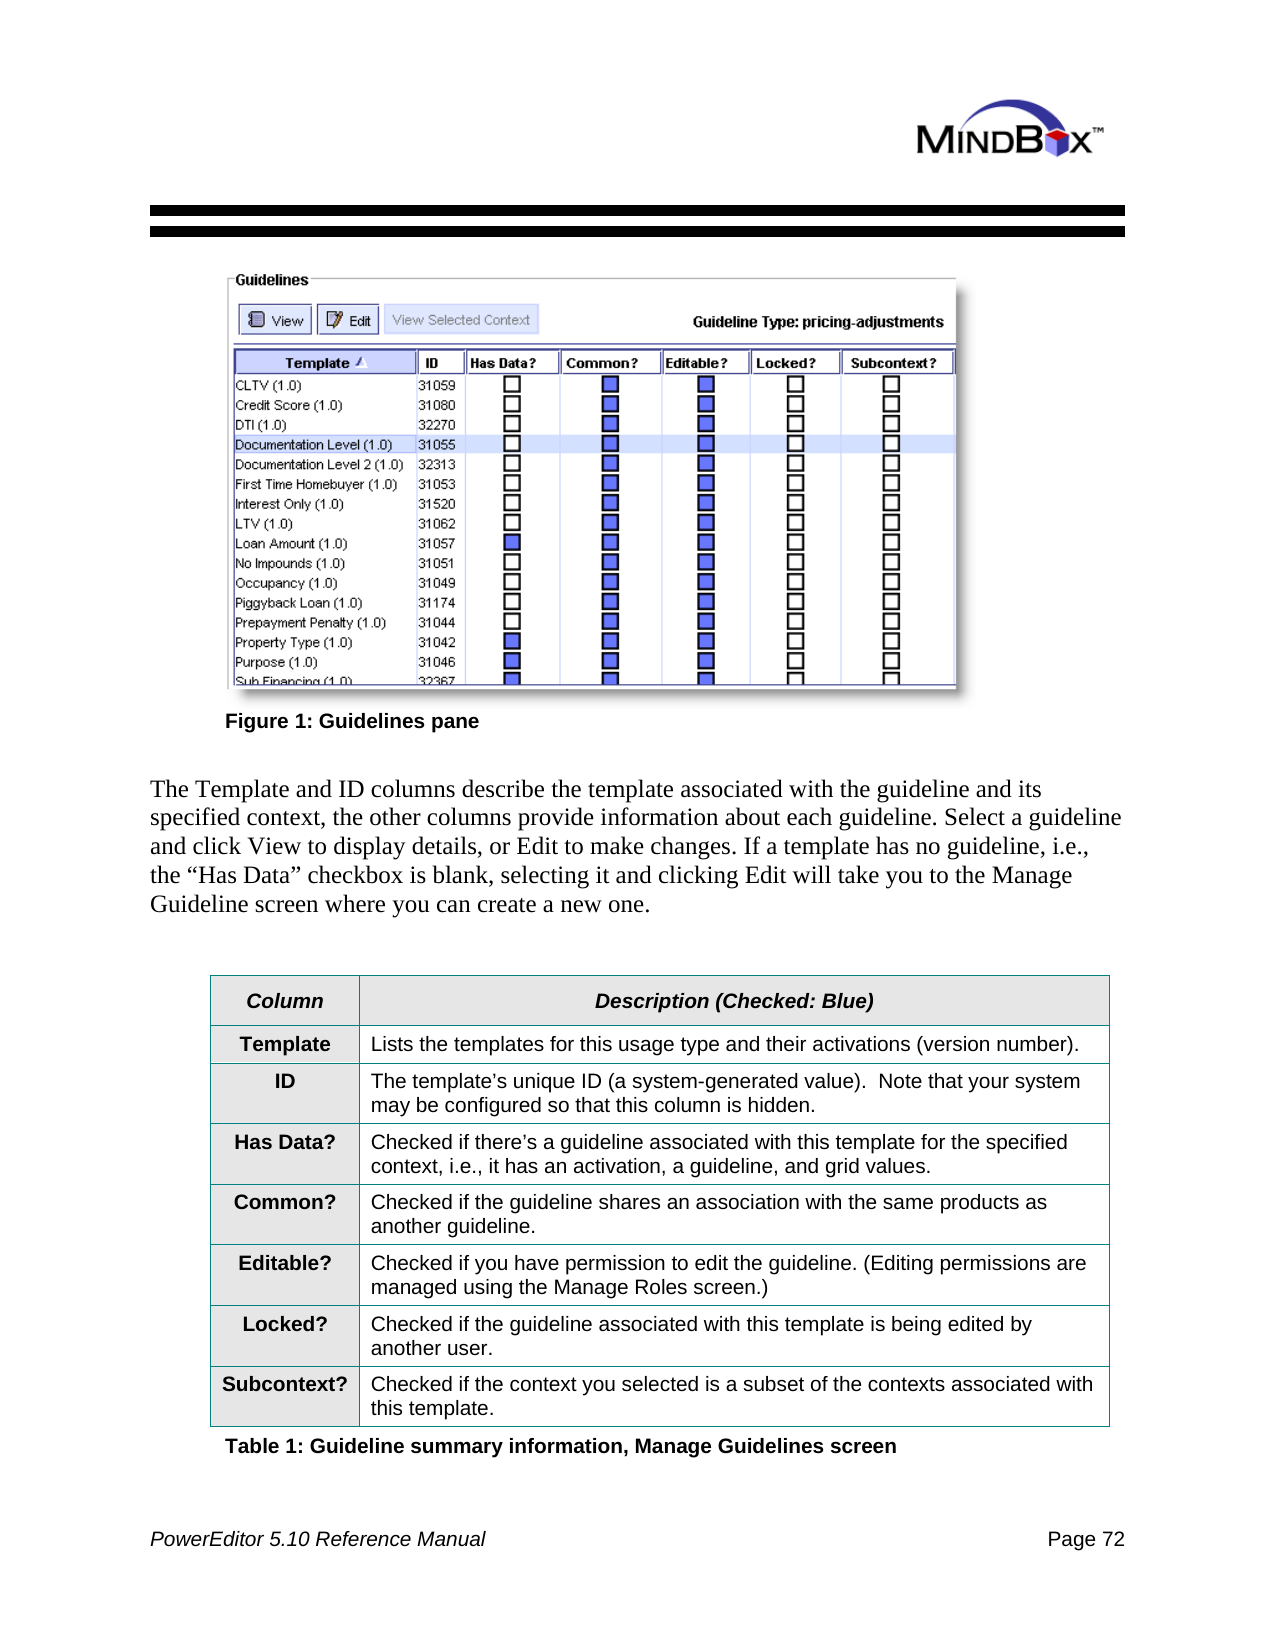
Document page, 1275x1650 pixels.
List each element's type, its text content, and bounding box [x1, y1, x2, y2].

picture [225, 273, 976, 709]
text Figure 59: Guidelines pane [225, 708, 1125, 732]
table_cell Checked if the guideline shares an association with the same products as another guideline. [360, 1185, 1109, 1244]
table_cell Subcontext? [211, 1367, 359, 1426]
table_cell Checked if the guideline associated with this template is being edited by another user. [360, 1306, 1109, 1366]
table_cell Locked? [211, 1306, 359, 1366]
table_cell Checked if the context you selected is a subset of the contexts associated with this template. [360, 1367, 1109, 1426]
text The Template and ID columns describe the template associated with the guideline and its specified context, the other columns provide information about each guideline. Select a guideline and click View to display details, or Edit to make changes. If a template has no guideline, i.e., the “Has Data” checkbox is blank, selecting it and clicking Edit will take you to the Manage Guideline screen where you can create a new one. [150, 774, 1125, 917]
table_cell Editable? [211, 1245, 359, 1305]
table_cell Checked if you have permission to edit the guideline. (Editing permissions are managed using the Manage Roles screen.) [360, 1245, 1109, 1305]
picture [915, 74, 1125, 166]
table_header Description (Checked: Blue) [360, 976, 1109, 1025]
text Table 6: Guideline summary information, Manage Guidelines screen [225, 1433, 1125, 1457]
table_cell Template [211, 1026, 359, 1062]
table_cell Common? [211, 1185, 359, 1244]
table_cell Checked if there’s a guideline associated with this template for the specified context, i.e., it has an activation, a guideline, and grid values. [360, 1124, 1109, 1184]
table_cell Lists the templates for this usage type and their activations (version number). [360, 1026, 1109, 1062]
table_cell ID [211, 1064, 359, 1123]
table_cell The template’s unique ID (a system-generated value). Note that your system may be configured so that this column is hidden. [360, 1064, 1109, 1123]
table_header Column [211, 976, 359, 1025]
table_cell Has Data? [211, 1124, 359, 1184]
